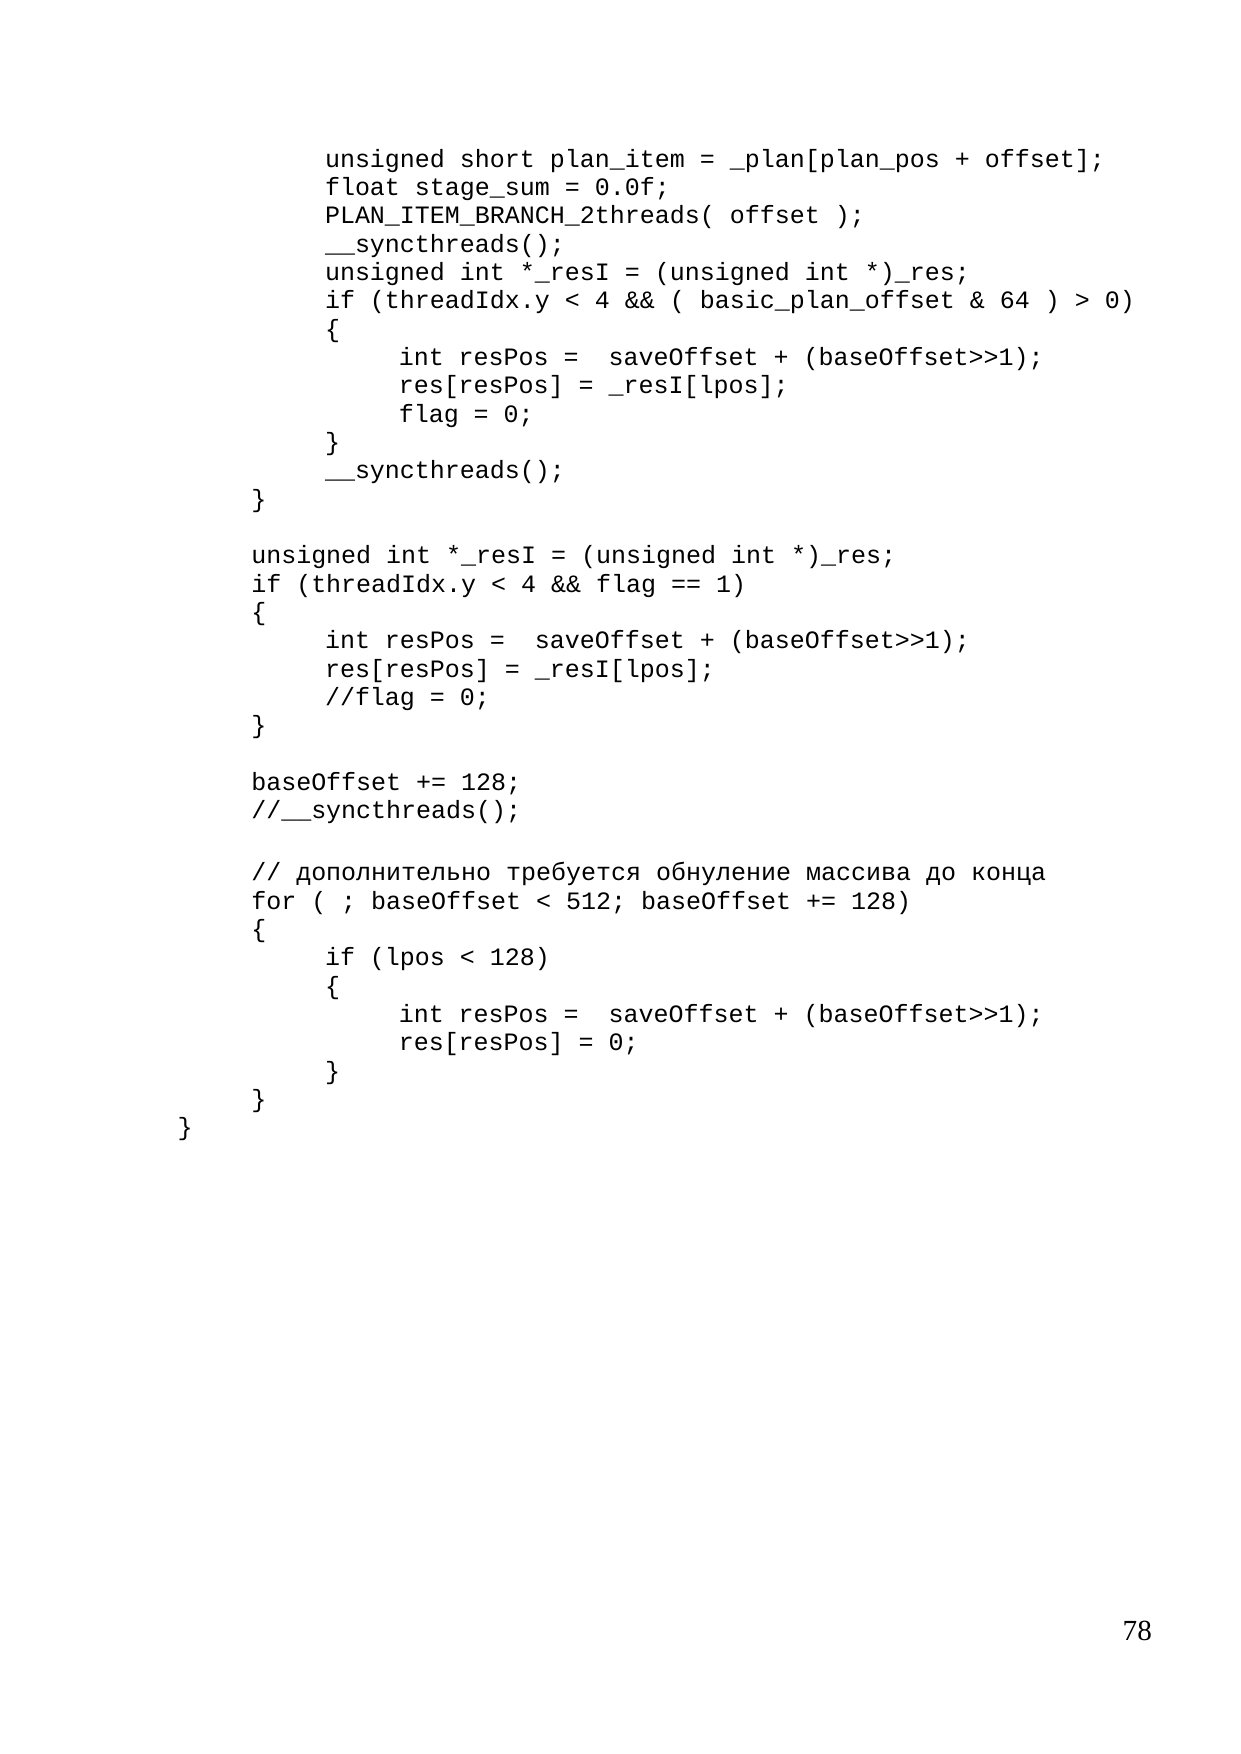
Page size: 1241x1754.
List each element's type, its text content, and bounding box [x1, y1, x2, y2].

text if (lpos < 128) [177, 945, 1152, 973]
text //flag = 0; [177, 685, 1152, 713]
text unsigned int *_resI = (unsigned int *)_res; [177, 543, 1152, 571]
text } [177, 713, 1152, 741]
text int resPos = saveOffset + (baseOffset>>1); [177, 628, 1152, 656]
text //__syncthreads(); [177, 798, 1152, 826]
text } [177, 1058, 1152, 1087]
text { [177, 600, 1152, 628]
text // дополнительно требуется обнуление массива до конца [177, 860, 1152, 888]
text { [177, 917, 1152, 945]
text int resPos = saveOffset + (baseOffset>>1); [177, 1002, 1152, 1030]
text { [177, 316, 1152, 345]
text } [177, 1115, 1152, 1143]
text res[resPos] = _resI[lpos]; [177, 373, 1152, 401]
text PLAN_ITEM_BRANCH_2threads( offset ); [177, 203, 1152, 231]
text flag = 0; [177, 401, 1152, 430]
text if (threadIdx.y < 4 && flag == 1) [177, 571, 1152, 600]
text float stage_sum = 0.0f; [177, 175, 1152, 203]
text { [177, 973, 1152, 1002]
text __syncthreads(); [177, 231, 1152, 260]
text for ( ; baseOffset < 512; baseOffset += 128) [177, 888, 1152, 917]
text int resPos = saveOffset + (baseOffset>>1); [177, 345, 1152, 373]
text } [177, 430, 1152, 458]
text } [177, 1087, 1152, 1115]
text res[resPos] = _resI[lpos]; [177, 656, 1152, 685]
text baseOffset += 128; [177, 770, 1152, 798]
text } [177, 486, 1152, 515]
text res[resPos] = 0; [177, 1030, 1152, 1058]
text unsigned int *_resI = (unsigned int *)_res; [177, 260, 1152, 288]
text __syncthreads(); [177, 458, 1152, 486]
text if (threadIdx.y < 4 && ( basic_plan_offset & 64 ) > 0) [177, 288, 1152, 316]
text unsigned short plan_item = _plan[plan_pos + offset]; [177, 146, 1152, 175]
